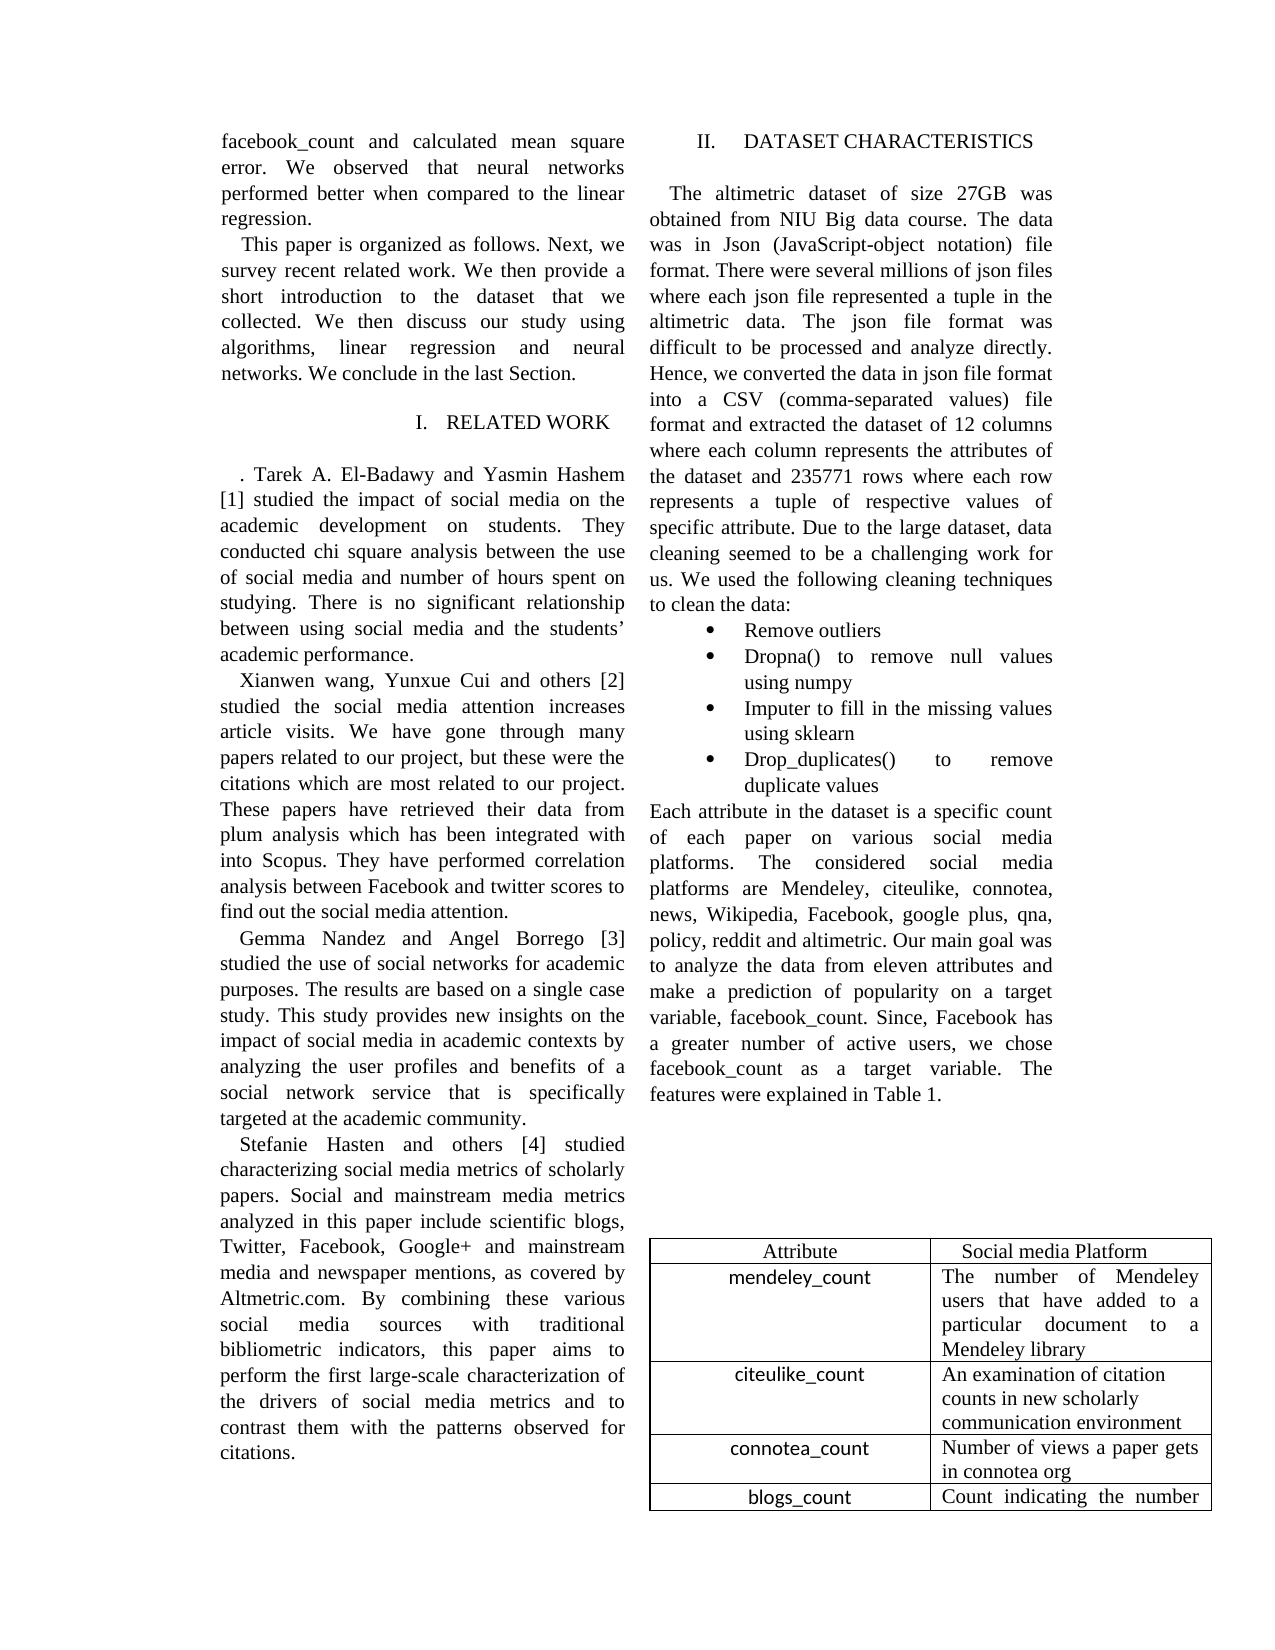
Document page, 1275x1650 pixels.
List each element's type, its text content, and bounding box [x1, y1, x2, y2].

list Imputer to fill in the missing values using sklearn [707, 696, 1053, 745]
text This paper is organized as follows. Next, we survey recent related work. We then provide a short introduction to the dataset that we collected. We then discuss our study using algorithms, linear regression and neural networks. We conclude in the last Section. [221, 232, 625, 385]
table_cell blogs_count [651, 1484, 930, 1509]
text The altimetric dataset of size 27GB was obtained from NIU Big data course. The data was in Json (JavaScript-object notation) file format. There were several millions of json files where each json file represented a tuple in the altimetric data. The json file format was difficult to be processed and analyze directly. Hence, we converted the data in json file format into a CSV (comma-separated values) file format and extracted the dataset of 12 columns where each column represents the attributes of the dataset and 235771 rows where each row represents a tuple of respective values of specific attribute. Due to the large dataset, data cleaning seemed to be a challenging work for us. We used the following cleaning techniques to clean the data: [649, 181, 1053, 616]
table_cell citeulike_count [651, 1362, 930, 1434]
table_cell mendeley_count [651, 1264, 930, 1361]
list Remove outliers [707, 618, 1053, 642]
text Gemma Nandez and Angel Borrego [3] studied the use of social networks for academic purposes. The results are based on a single case study. This study provides new insights on the impact of social media in academic contexts by analyzing the user profiles and benefits of a social network service that is specifically targeted at the academic community. [220, 925, 625, 1129]
table_cell An examination of citation counts in new scholarly communication environment [931, 1362, 1211, 1434]
text Stefanie Hasten and others [4] studied characterizing social media metrics of scholarly papers. Social and mainstream media metrics analyzed in this paper include scientific blogs, Twitter, Facebook, Google+ and mainstream media and newspaper mentions, as covered by Altmetric.com. By combining these various social media sources with traditional bibliometric indicators, this paper aims to perform the first large-scale characterization of the drivers of social media metrics and to contrast them with the patterns observed for citations. [220, 1132, 625, 1464]
table_cell Count indicating the number of times a web page has been loaded. [931, 1484, 1211, 1509]
list Dropna() to remove null values using numpy [707, 644, 1053, 694]
text . Tarek A. El-Badawy and Yasmin Hashem [1] studied the impact of social media on the academic development on students. They conducted chi square analysis between the use of social media and number of hours spent on studying. There is no significant relationship between using social media and the students’ academic performance. [220, 462, 625, 666]
table_header Social media Platform [931, 1239, 1211, 1263]
text Each attribute in the dataset is a specific count of each paper on various social media platforms. The considered social media platforms are Mendeley, citeulike, connotea, news, Wikipedia, Facebook, google plus, qna, policy, reddit and altimetric. Our main goal was to analyze the data from eleven attributes and make a prediction of popularity on a target variable, facebook_count. Since, Facebook has a greater number of active users, we chose facebook_count as a target variable. The features were explained in Table 1. [649, 799, 1053, 1106]
list Drop_duplicates() to remove duplicate values [707, 747, 1053, 797]
table_cell The number of Mendeley users that have added to a particular document to a Mendeley library [931, 1264, 1211, 1361]
list DATASET CHARACTERISTICS [696, 129, 1053, 153]
list RELATED WORK [427, 410, 625, 434]
text Xianwen wang, Yunxue Cui and others [2] studied the social media attention increases article visits. We have gone through many papers related to our project, but these were the citations which are most related to our project. These papers have retrieved their data from plum analysis which has been integrated with into Scopus. They have performed correlation analysis between Facebook and twitter scores to find out the social media attention. [220, 668, 625, 923]
table_cell connotea_count [651, 1435, 930, 1483]
table_cell Number of views a paper gets in connotea org [931, 1435, 1211, 1483]
table_header Attribute [651, 1239, 930, 1263]
